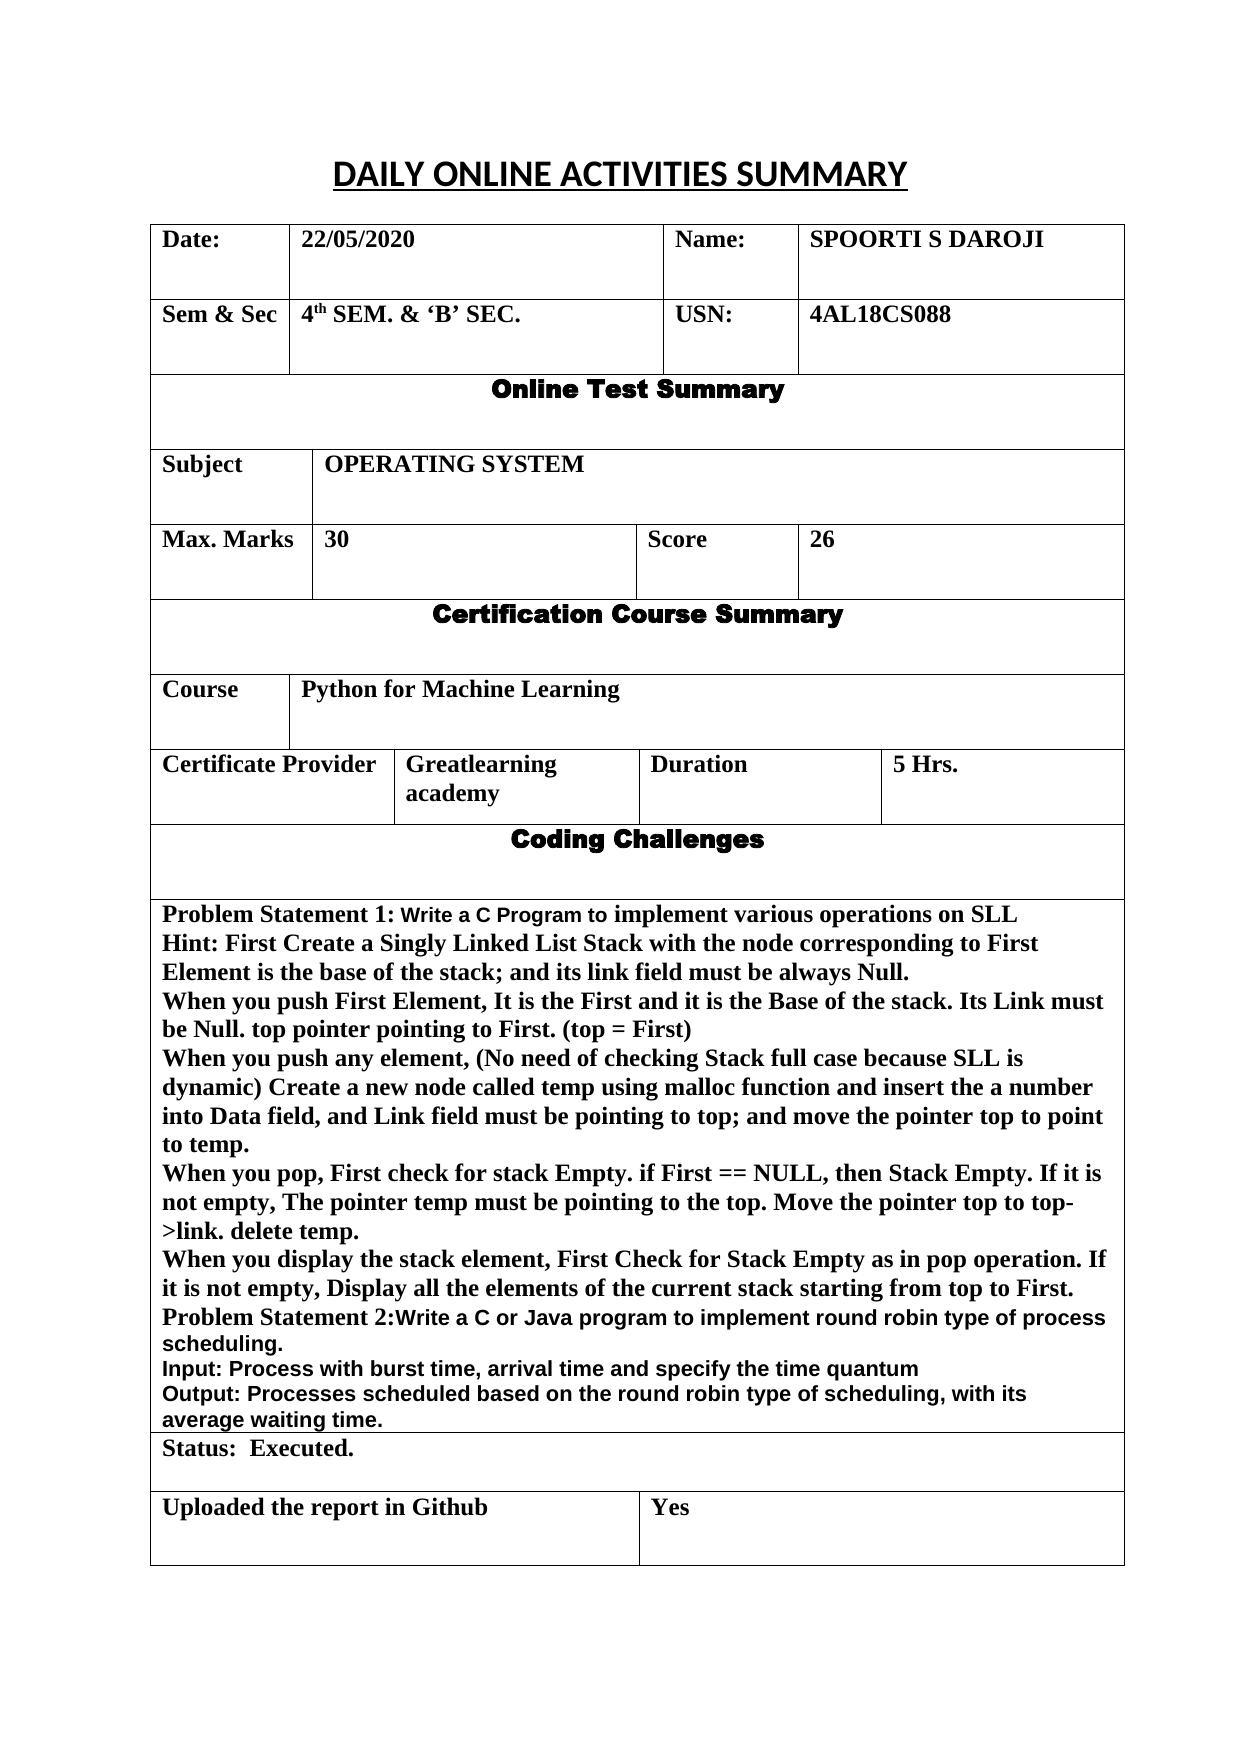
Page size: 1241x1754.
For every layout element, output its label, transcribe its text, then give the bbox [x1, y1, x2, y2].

table_cell Duration [640, 750, 881, 823]
table_cell Status: Executed. [151, 1433, 1124, 1491]
text DAILY ONLINE ACTIVITIES SUMMARY [150, 150, 1090, 196]
table_cell 4th SEM. & ‘B’ SEC. [290, 300, 663, 373]
table_cell Score [637, 525, 798, 598]
table_cell 5 Hrs. [882, 750, 1124, 823]
table_cell Sem & Sec [151, 300, 289, 373]
table_header Date: [151, 225, 289, 298]
table_cell Certification Course Summary [151, 600, 1124, 673]
table_header Name: [664, 225, 798, 298]
table_cell 30 [313, 525, 636, 598]
table_cell Subject [151, 450, 312, 523]
table_cell Coding Challenges [151, 825, 1124, 898]
table_cell 26 [799, 525, 1124, 598]
table_cell Yes [640, 1492, 1124, 1565]
table_header SPOORTI S DAROJI [799, 225, 1124, 298]
table_cell Uploaded the report in Github [151, 1492, 639, 1565]
table_cell Problem Statement 1: Write a C Program to implement various operations on SLL Hint: First Create a Singly Linked List Stack with the node corresponding to First Element is the base of the stack; and its link field must be always Null. When you push First Element, It is the First and it is the Base of the stack. Its Link must be Null. top pointer pointing to First. (top = First) When you push any element, (No need of checking Stack full case because SLL is dynamic) Create a new node called temp using malloc function and insert the a number into Data field, and Link field must be pointing to top; and move the pointer top to point to temp. When you pop, First check for stack Empty. if First == NULL, then Stack Empty. If it is not empty, The pointer temp must be pointing to the top. Move the pointer top to top->link. delete temp. When you display the stack element, First Check for Stack Empty as in pop operation. If it is not empty, Display all the elements of the current stack starting from top to First. Problem Statement 2:Write a C or Java program to implement round robin type of process scheduling. Input: Process with burst time, arrival time and specify the time quantum Output: Processes scheduled based on the round robin type of scheduling, with its average waiting time. [151, 900, 1124, 1432]
table_cell Python for Machine Learning [290, 675, 1124, 748]
table_cell Course [151, 675, 289, 748]
table_cell Max. Marks [151, 525, 312, 598]
table_cell OPERATING SYSTEM [313, 450, 1124, 523]
table_cell 4AL18CS088 [799, 300, 1124, 373]
table_cell Online Test Summary [151, 375, 1124, 448]
table_cell Greatlearning academy [395, 750, 639, 823]
table_header 22/05/2020 [290, 225, 663, 298]
table_cell Certificate Provider [151, 750, 394, 823]
table_cell USN: [664, 300, 798, 373]
